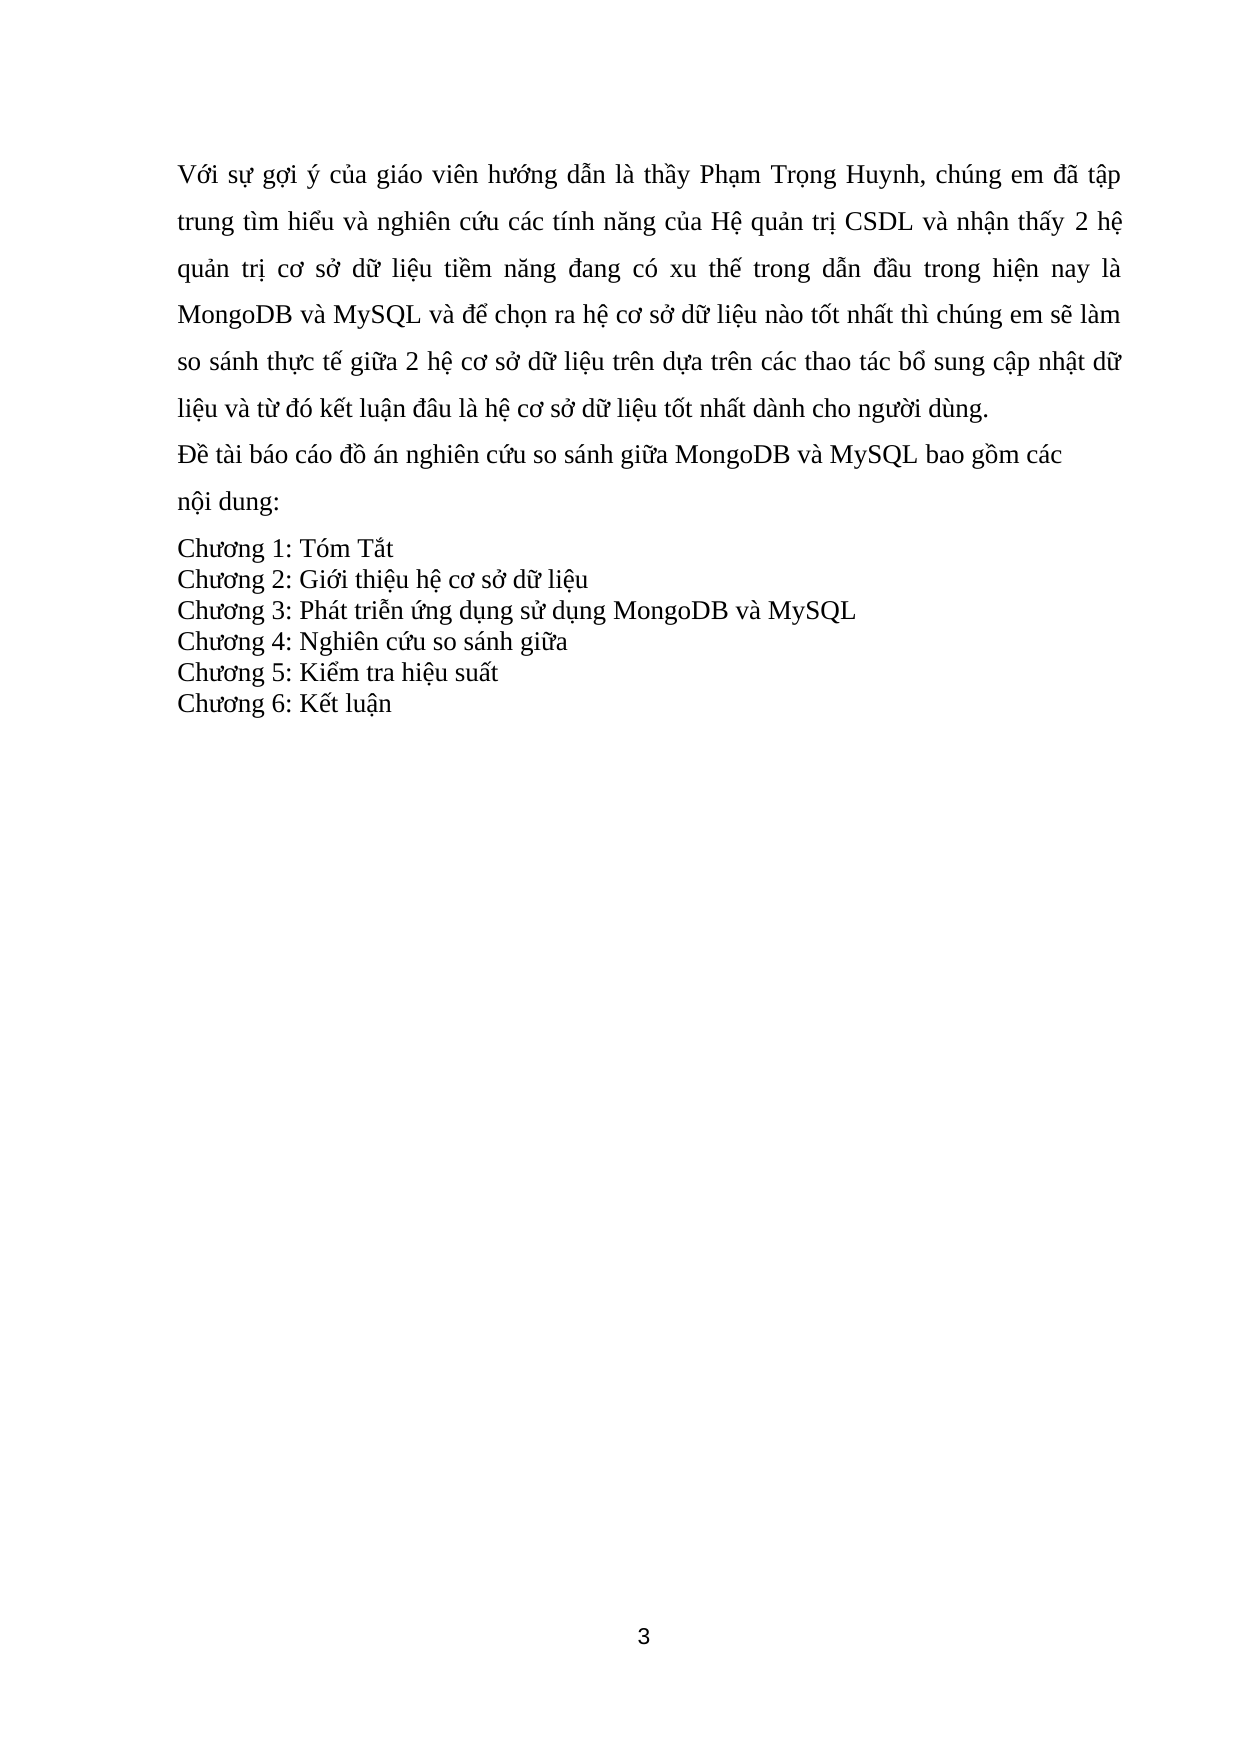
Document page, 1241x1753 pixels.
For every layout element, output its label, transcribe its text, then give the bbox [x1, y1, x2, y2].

text Chương 4: Nghiên cứu so sánh giữa [177, 625, 1167, 656]
text Với sự gợi ý của giáo viên hướng dẫn là thầy Phạm Trọng Huynh, chúng em đã tập trung tìm hiểu và nghiên cứu các tính năng của Hệ quản trị CSDL và nhận thấy 2 hệ quản trị cơ sở dữ liệu tiềm năng đang có xu thế trong dẫn đầu trong hiện nay là MongoDB và MySQL và để chọn ra hệ cơ sở dữ liệu nào tốt nhất thì chúng em sẽ làm so sánh thực tế giữa 2 hệ cơ sở dữ liệu trên dựa trên các thao tác bổ sung cập nhật dữ liệu và từ đó kết luận đâu là hệ cơ sở dữ liệu tốt nhất dành cho người dùng. [177, 158, 1123, 423]
text Chương 6: Kết luận [177, 687, 1167, 718]
text Chương 3: Phát triễn ứng dụng sử dụng MongoDB và MySQL [177, 594, 1167, 625]
text Chương 1: Tóm Tắt [177, 532, 1167, 563]
text Chương 5: Kiểm tra hiệu suất [177, 656, 1167, 687]
text Đề tài báo cáo đồ án nghiên cứu so sánh giữa MongoDB và MySQL bao gồm các nội dung: [177, 438, 1066, 516]
text Chương 2: Giới thiệu hệ cơ sở dữ liệu [177, 563, 1167, 594]
